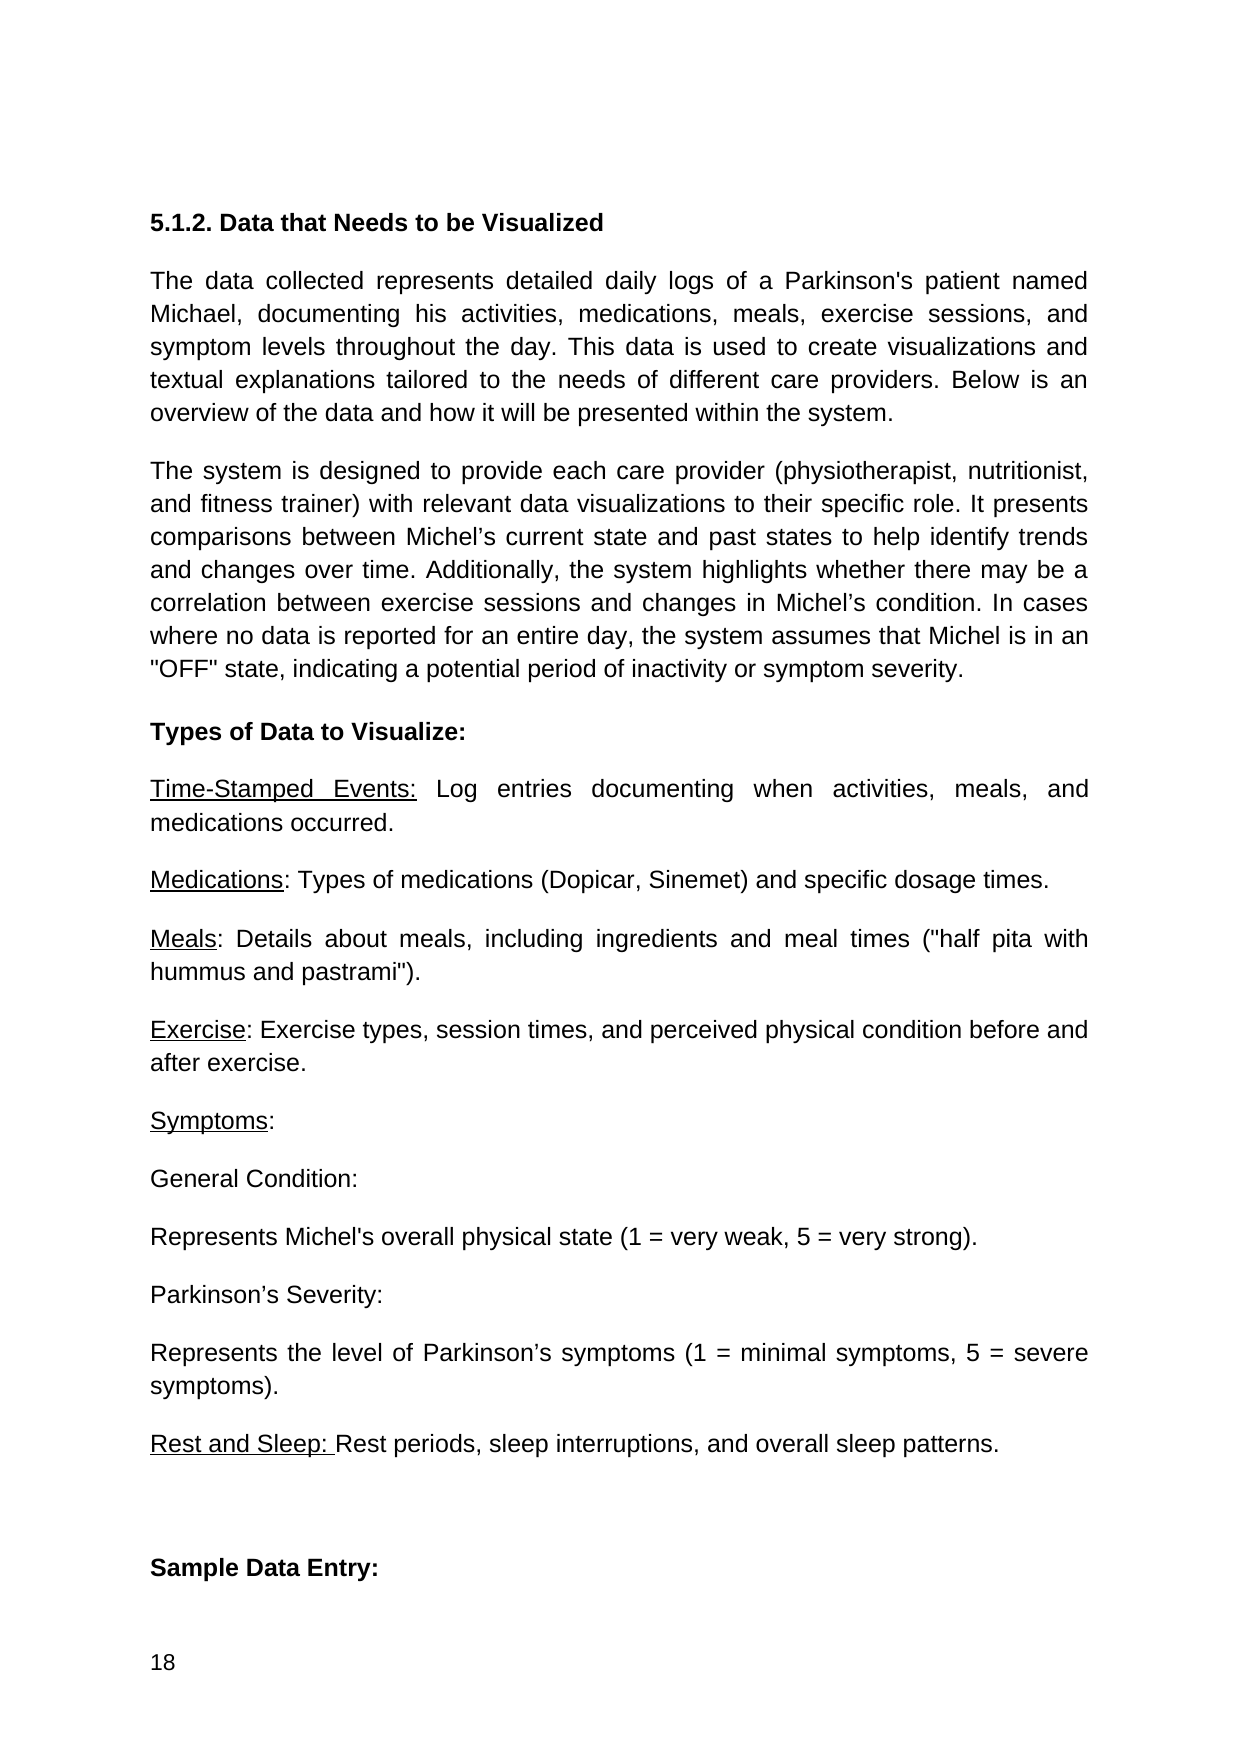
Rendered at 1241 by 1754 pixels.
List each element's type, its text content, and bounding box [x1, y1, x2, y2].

text Meals: Details about meals, including ingredients and meal times ("half pita with hummus and pastrami"). [150, 923, 1090, 985]
text Rest and Sleep: Rest periods, sleep interruptions, and overall sleep patterns. [150, 1429, 1090, 1457]
text The data collected represents detailed daily logs of a Parkinson's patient named Michael, documenting his activities, medications, meals, exercise sessions, and symptom levels throughout the day. This data is used to create visualizations and textual explanations tailored to the needs of different care providers. Below is an overview of the data and how it will be presented within the system. [150, 266, 1090, 427]
text Medications: Types of medications (Dopicar, Sinemet) and specific dosage times. [150, 866, 1090, 894]
text General Condition: [150, 1164, 1090, 1192]
text Represents the level of Parkinson’s symptoms (1 = minimal symptoms, 5 = severe symptoms). [150, 1338, 1090, 1399]
text The system is designed to provide each care provider (physiotherapist, nutritionist, and fitness trainer) with relevant data visualizations to their specific role. It presents comparisons between Michel’s current state and past states to help identify trends and changes over time. Additionally, the system highlights whether there may be a correlation between exercise sessions and changes in Michel’s condition. In cases where no data is reported for an entire day, the system assumes that Michel is in an "OFF" state, indicating a potential period of inactivity or symptom severity. [150, 456, 1090, 683]
text Parkinson’s Severity: [150, 1280, 1090, 1308]
text Time-Stamped Events: Log entries documenting when activities, meals, and medications occurred. [150, 774, 1090, 836]
text 5.1.2. Data that Needs to be Visualized [150, 208, 1090, 237]
subtitle Types of Data to Visualize: [150, 716, 1090, 745]
subtitle Sample Data Entry: [150, 1553, 1090, 1582]
text Symptoms: [150, 1106, 1090, 1134]
text Exercise: Exercise types, session times, and perceived physical condition before and after exercise. [150, 1014, 1090, 1076]
text Represents Michel's overall physical state (1 = very weak, 5 = very strong). [150, 1222, 1090, 1250]
